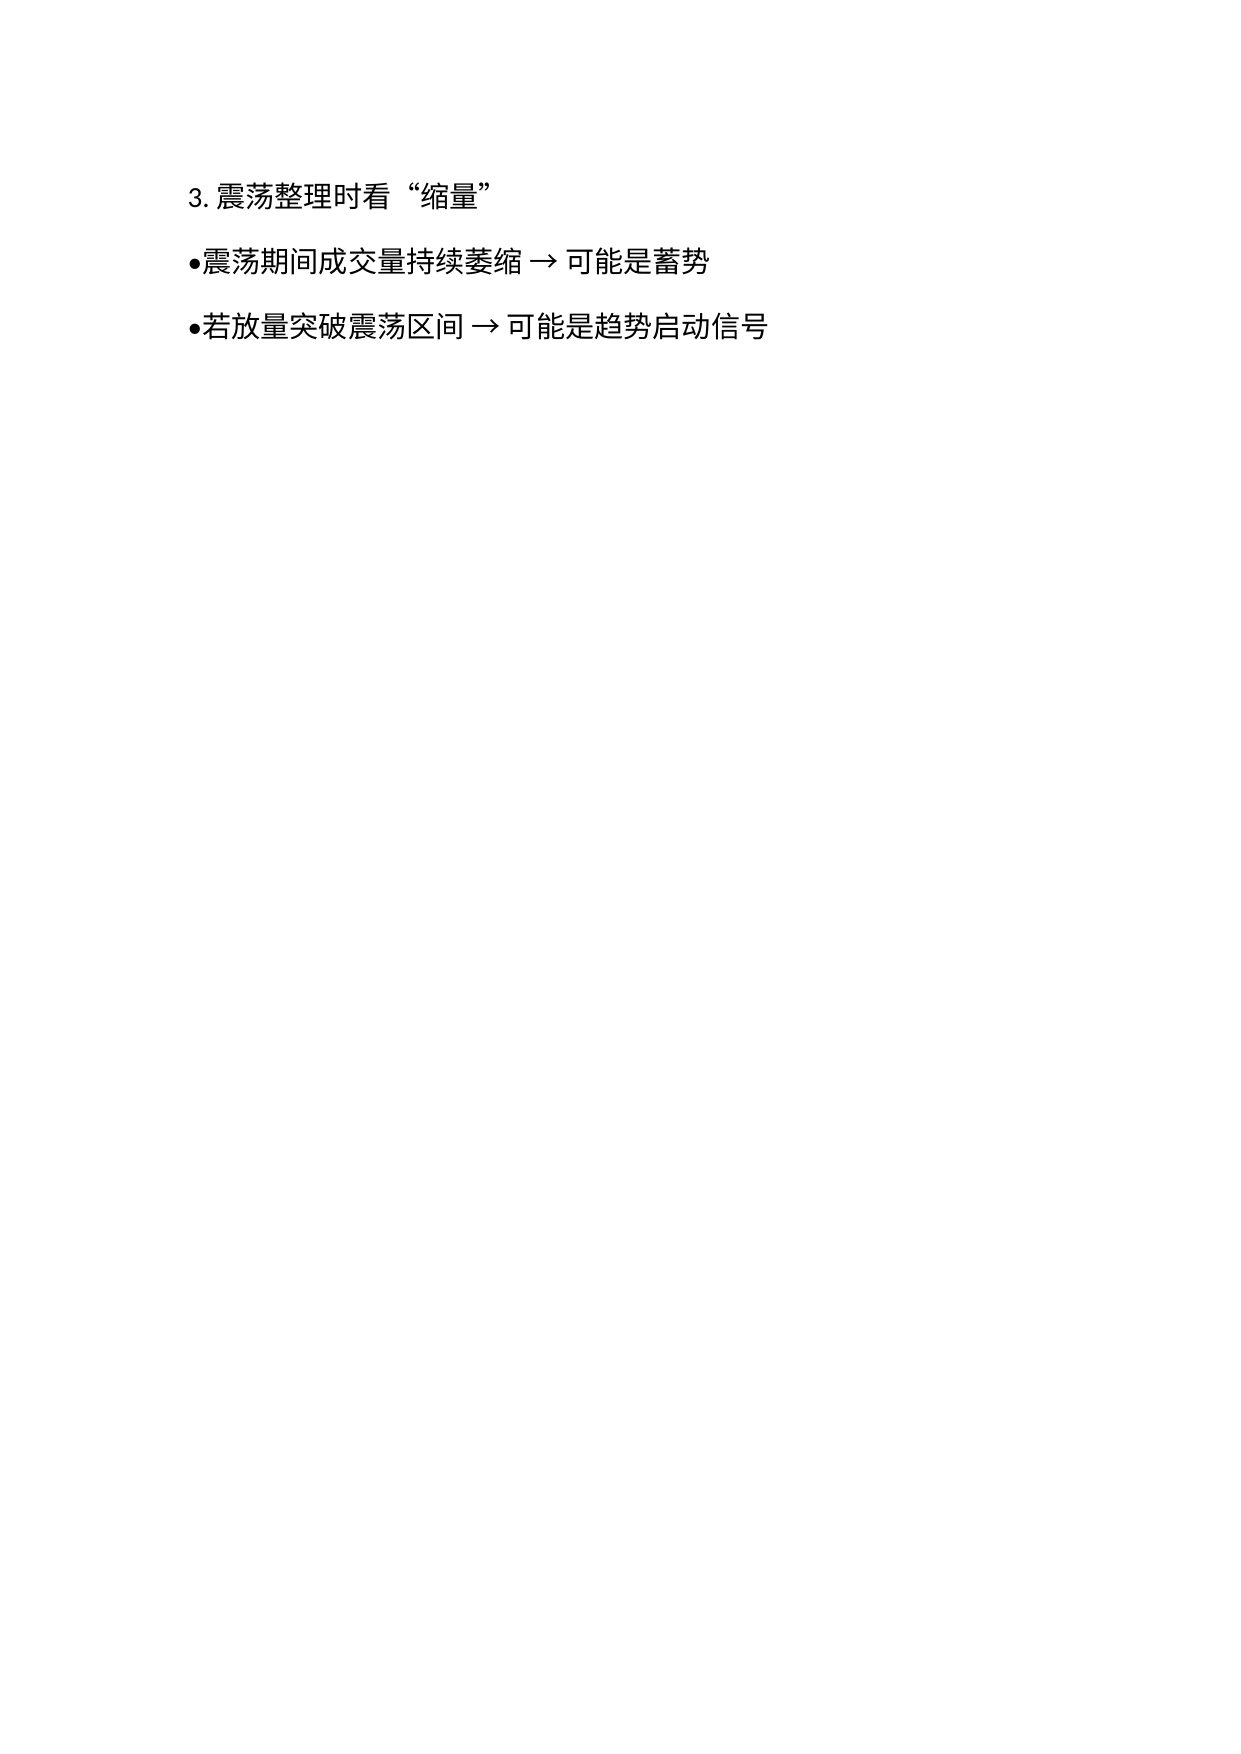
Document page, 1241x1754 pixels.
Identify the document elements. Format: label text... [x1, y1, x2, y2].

text •若放量突破震荡区间 → 可能是趋势启动信号 [187, 292, 1053, 357]
text •震荡期间成交量持续萎缩 → 可能是蓄势 [187, 227, 1053, 292]
text 3. 震荡整理时看“缩量” [187, 162, 1053, 227]
